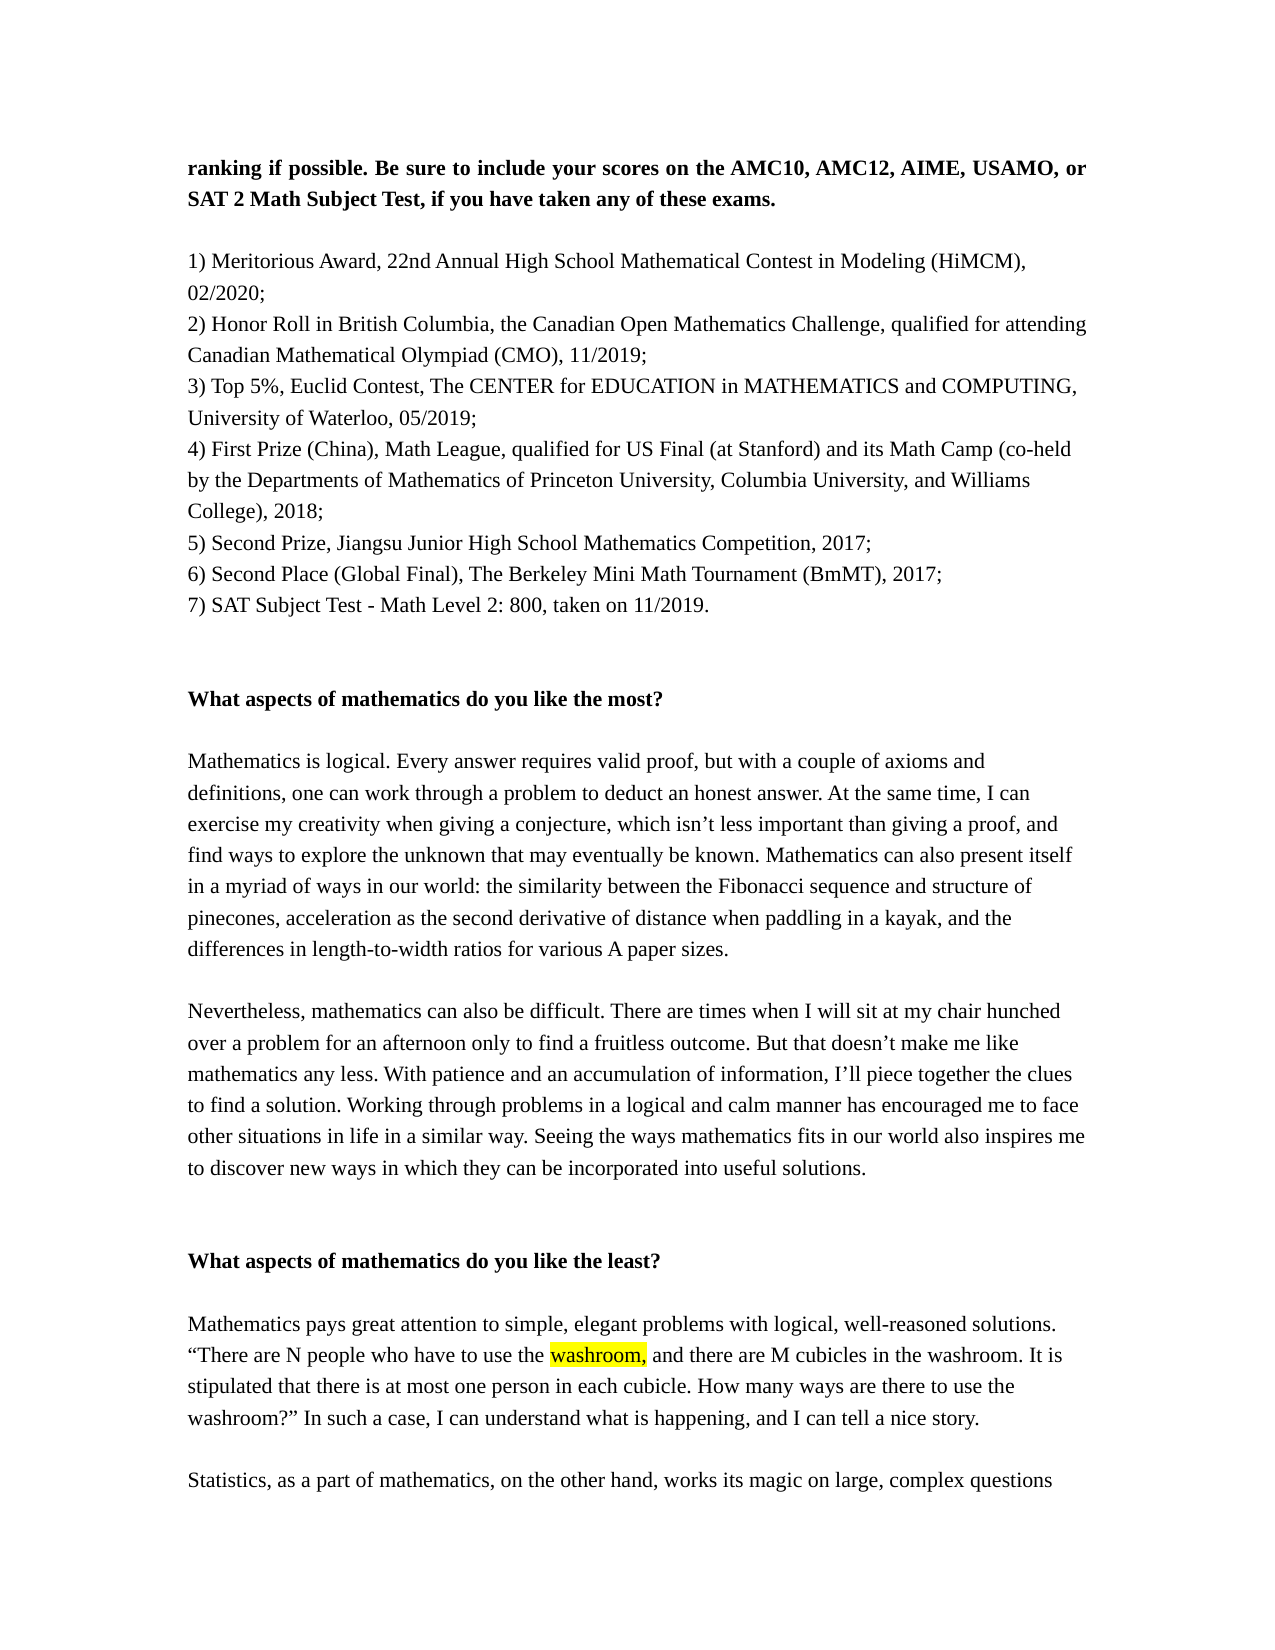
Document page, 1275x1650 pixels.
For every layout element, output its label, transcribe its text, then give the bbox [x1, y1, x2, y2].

text What aspects of mathematics do you like the most? [187, 681, 1087, 712]
text 4) First Prize (China), Math League, qualified for US Final (at Stanford) and its Math Camp (co-held by the Departments of Mathematics of Princeton University, Columbia University, and Williams College), 2018; [187, 431, 1087, 525]
text Nevertheless, mathematics can also be difficult. There are times when I will sit at my chair hunched over a problem for an afternoon only to find a fruitless outcome. But that doesn’t make me like mathematics any less. With patience and an accumulation of information, I’ll piece together the clues to find a solution. Working through problems in a logical and calm manner has encouraged me to face other situations in life in a similar way. Seeing the ways mathematics fits in our world also inspires me to discover new ways in which they can be incorporated into useful solutions. [187, 994, 1087, 1181]
text 5) Second Prize, Jiangsu Junior High School Mathematics Competition, 2017; [187, 525, 1087, 556]
text 1) Meritorious Award, 22nd Annual High School Mathematical Contest in Modeling (HiMCM), 02/2020; [187, 244, 1087, 306]
text 2) Honor Roll in British Columbia, the Canadian Open Mathematics Challenge, qualified for attending Canadian Mathematical Olympiad (CMO), 11/2019; [187, 306, 1087, 369]
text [187, 150, 1087, 212]
text 3) Top 5%, Euclid Contest, The CENTER for EDUCATION in MATHEMATICS and COMPUTING, University of Waterloo, 05/2019; [187, 369, 1087, 431]
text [187, 1306, 1087, 1494]
text Mathematics is logical. Every answer requires valid proof, but with a couple of axioms and definitions, one can work through a problem to deduct an honest answer. At the same time, I can exercise my creativity when giving a conjecture, which isn’t less important than giving a proof, and find ways to explore the unknown that may eventually be known. Mathematics can also present itself in a myriad of ways in our world: the similarity between the Fibonacci sequence and structure of pinecones, acceleration as the second derivative of distance when paddling in a kayak, and the differences in length-to-width ratios for various A paper sizes. [187, 744, 1087, 962]
text 6) Second Place (Global Final), The Berkeley Mini Math Tournament (BmMT), 2017; [187, 556, 1087, 587]
text 7) SAT Subject Test - Math Level 2: 800, taken on 11/2019. [187, 587, 1087, 619]
text What aspects of mathematics do you like the least? [187, 1244, 1087, 1275]
